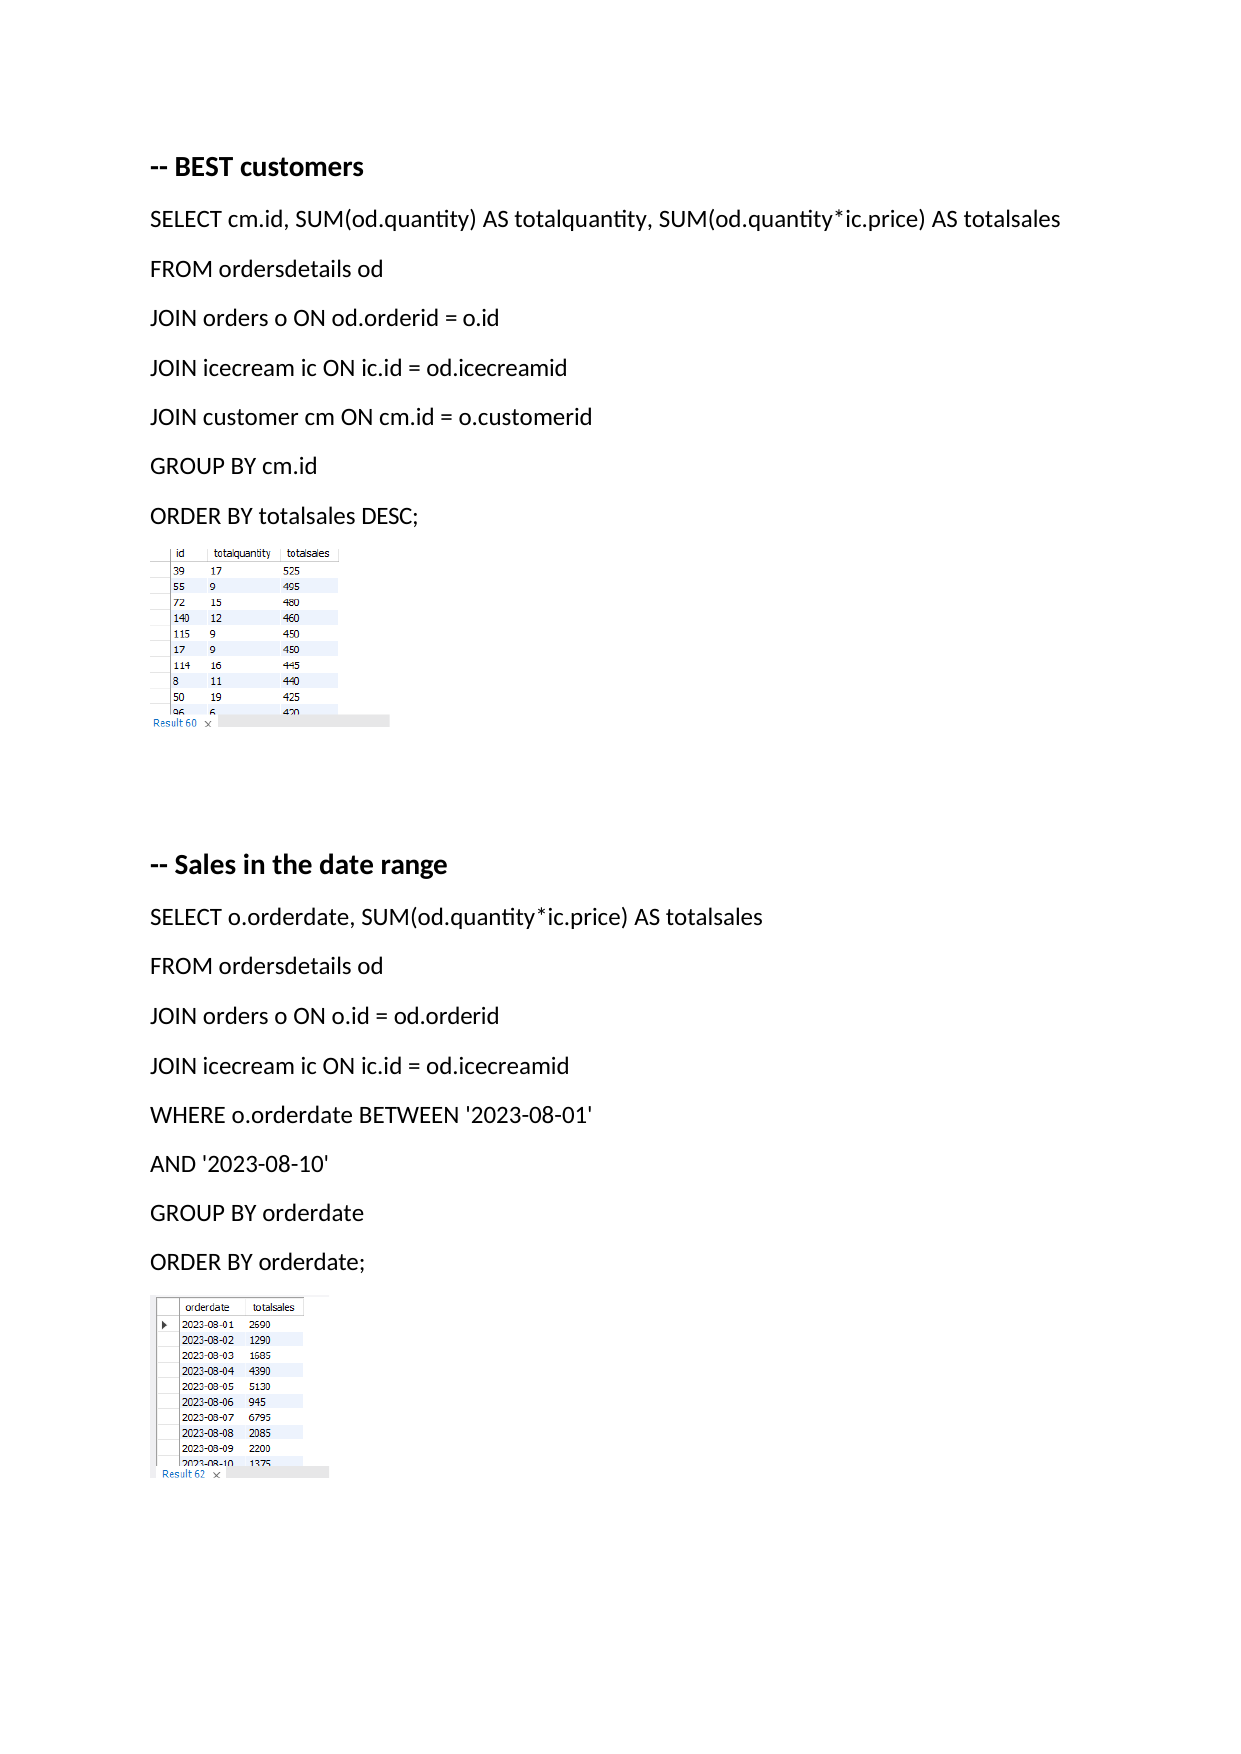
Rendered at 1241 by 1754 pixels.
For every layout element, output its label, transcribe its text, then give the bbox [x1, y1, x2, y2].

subtitle -- BEST customers [150, 148, 1196, 184]
text JOIN orders o ON od.orderid = o.id [150, 302, 1196, 333]
text JOIN icecream ic ON ic.id = od.icecreamid WHERE o.orderdate BETWEEN '2023-08-01' AND '2023-08-10' [150, 1050, 610, 1178]
text ORDER BY totalsales DESC; [150, 500, 1196, 531]
picture [150, 549, 390, 727]
text JOIN customer cm ON cm.id = o.customerid GROUP BY cm.id [150, 401, 610, 481]
text GROUP BY orderdate ORDER BY orderdate; [150, 1197, 366, 1277]
text SELECT cm.id, SUM(od.quantity) AS totalquantity, SUM(od.quantity*ic.price) AS totalsales FROM ordersdetails od [150, 203, 1088, 283]
text JOIN icecream ic ON ic.id = od.icecreamid [150, 352, 1196, 382]
subtitle -- Sales in the date range [150, 846, 1196, 881]
text JOIN orders o ON o.id = od.orderid [150, 1000, 1196, 1031]
picture [150, 1295, 330, 1478]
text SELECT o.orderdate, SUM(od.quantity*ic.price) AS totalsales FROM ordersdetails od [150, 901, 810, 981]
